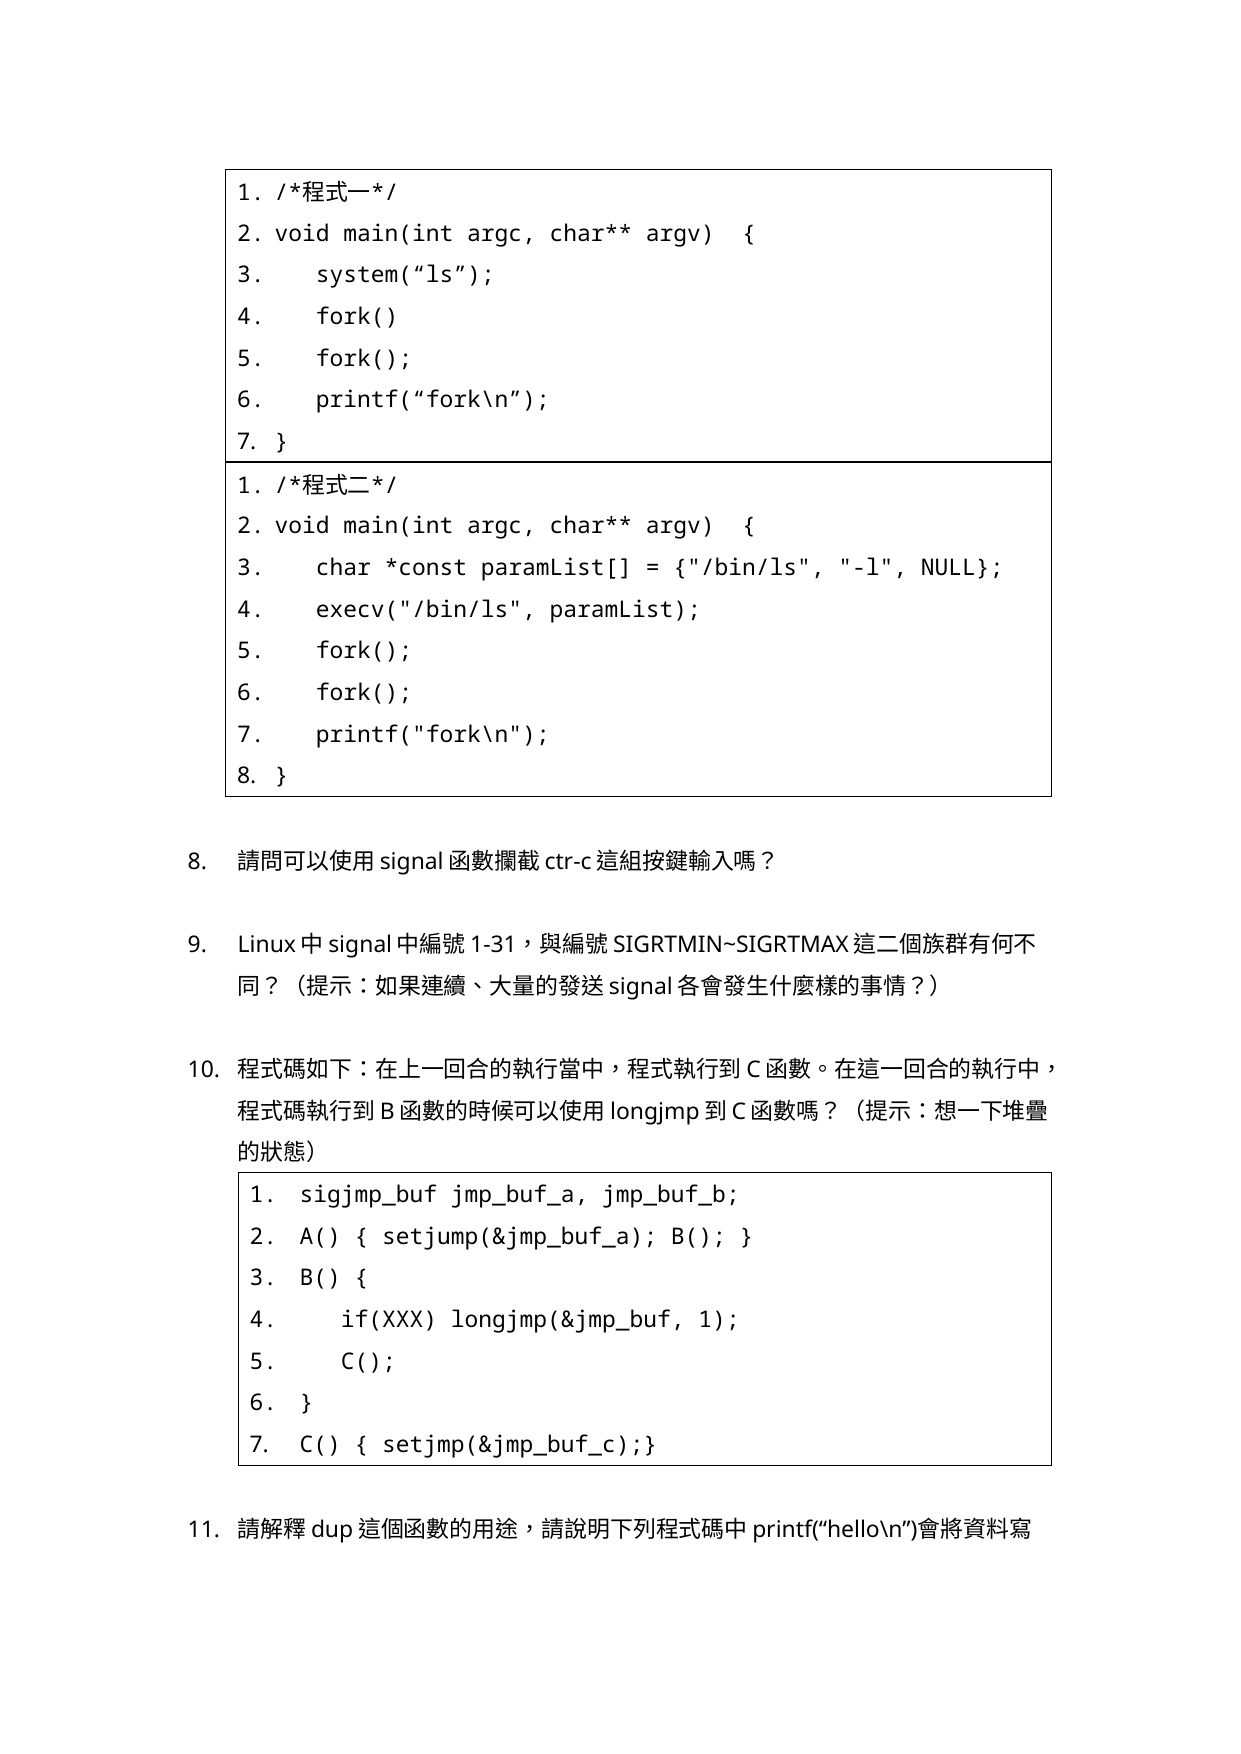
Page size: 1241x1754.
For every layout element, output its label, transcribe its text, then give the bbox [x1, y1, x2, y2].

list 請問可以使用signal函數攔截ctr-c這組按鍵輸入嗎？ [187, 838, 1053, 880]
list Linux中signal中編號1-31，與編號SIGRTMIN~SIGRTMAX這二個族群有何不同？（提示：如果連續、大量的發送signal各會發生什麼樣的事情？） [187, 922, 1053, 1005]
table_header /*程式一*/ void main(int argc, char** argv) { system(“ls”); fork() fork(); printf(“fork\n”); } [226, 170, 1051, 461]
table_cell /*程式二*/ void main(int argc, char** argv) { char *const paramList[] = {"/bin/ls", "-l", NULL}; execv("/bin/ls", paramList); fork(); fork(); printf("fork\n"); } [226, 463, 1051, 796]
table_header sigjmp_buf jmp_buf_a, jmp_buf_b; A() { setjump(&jmp_buf_a); B(); } B() { if(XXX) longjmp(&jmp_buf, 1); C(); } C() { setjmp(&jmp_buf_c);} [239, 1173, 1051, 1464]
list 程式碼如下：在上一回合的執行當中，程式執行到C函數。在這一回合的執行中，程式碼執行到B函數的時候可以使用longjmp到C函數嗎？（提示：想一下堆疊的狀態） [187, 1047, 1053, 1172]
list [187, 1507, 1053, 1549]
